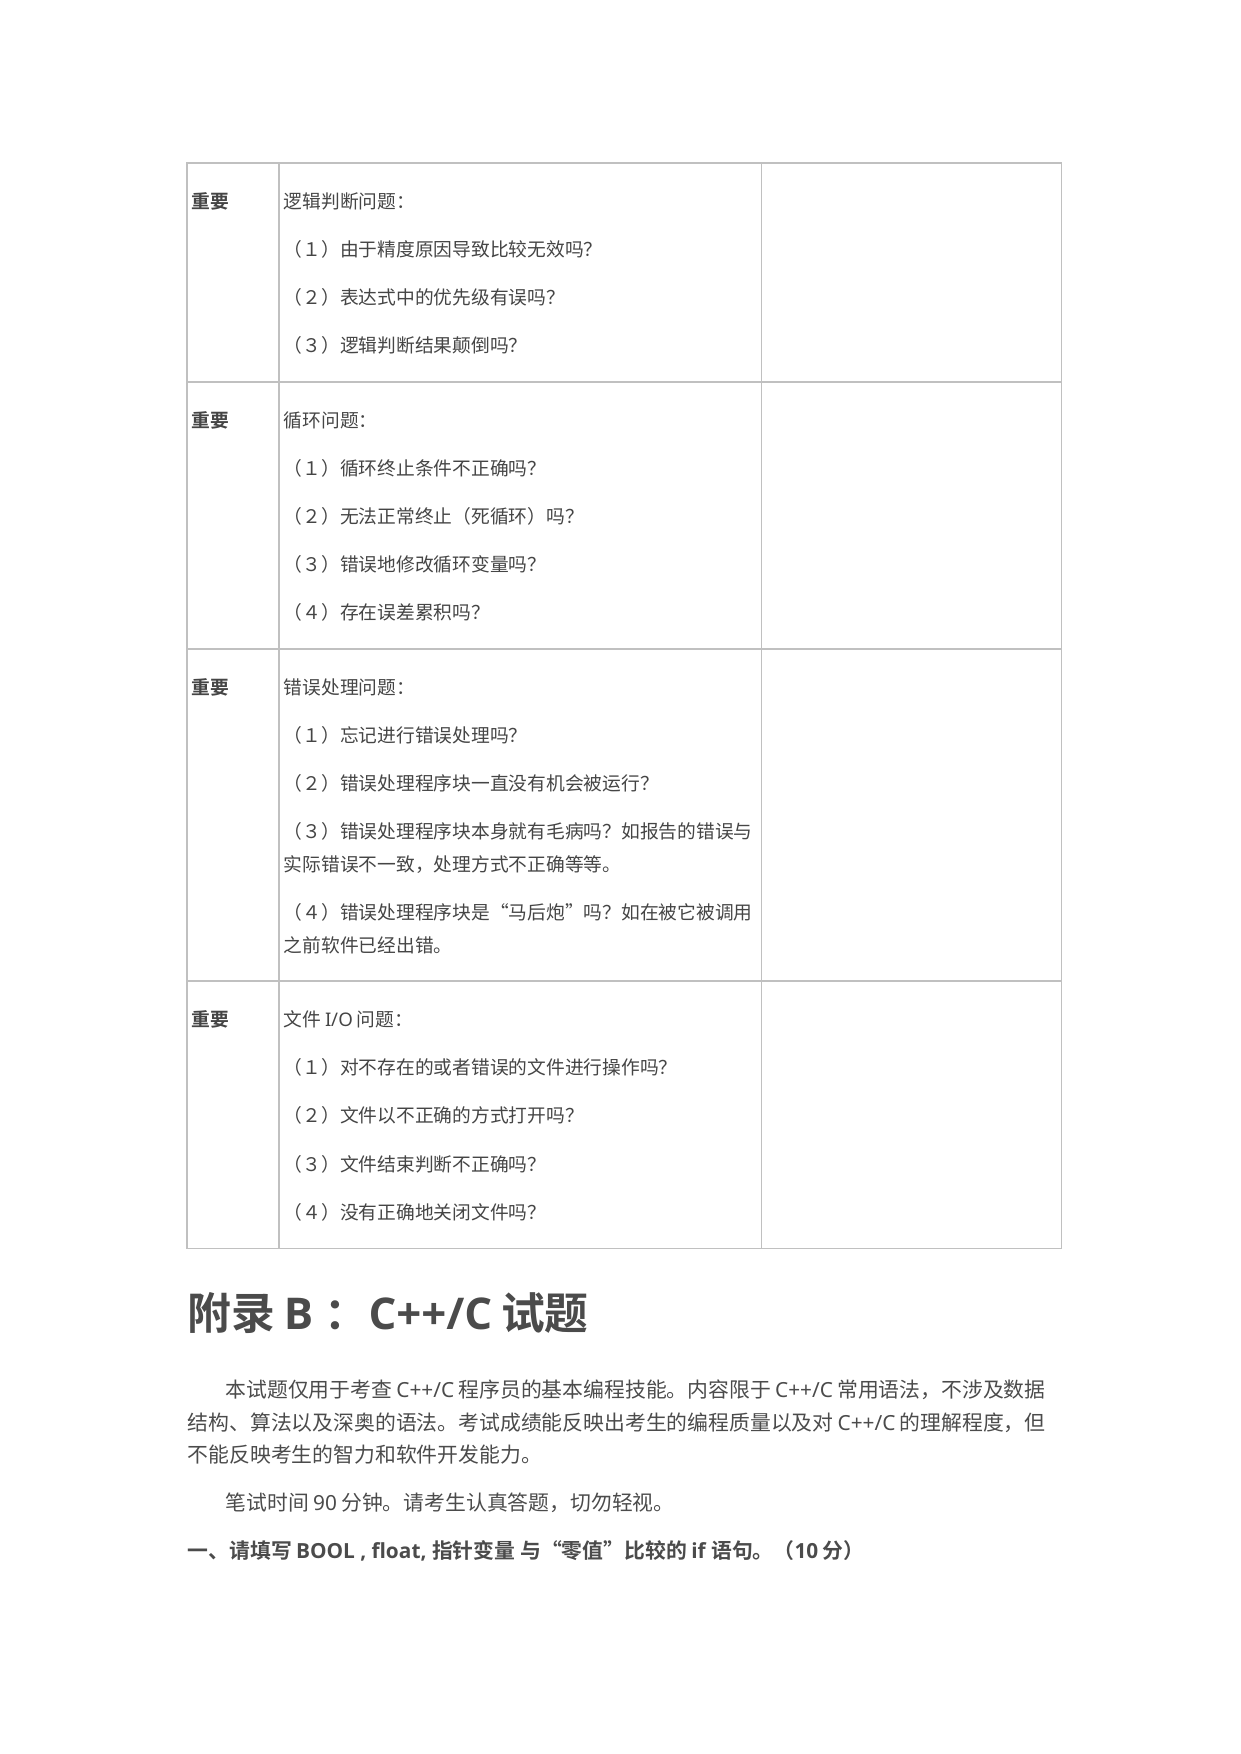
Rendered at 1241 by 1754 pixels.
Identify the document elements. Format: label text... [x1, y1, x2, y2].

table_cell 循环问题： （１）循环终止条件不正确吗？ （２）无法正常终止（死循环）吗？ （３）错误地修改循环变量吗？ （４）存在误差累积吗？ [280, 383, 761, 648]
text 本试题仅用于考查C++/C程序员的基本编程技能。内容限于C++/C常用语法，不涉及数据结构、算法以及深奥的语法。考试成绩能反映出考生的编程质量以及对C++/C的理解程度，但不能反映考生的智力和软件开发能力。 [187, 1372, 1053, 1470]
table_cell [762, 164, 1061, 381]
text 附录B ：C++/C试题 [187, 1278, 1053, 1343]
table_cell [762, 650, 1061, 980]
table_cell 重要 [188, 164, 278, 381]
text 笔试时间90分钟。请考生认真答题，切勿轻视。 [187, 1486, 1053, 1518]
table_cell 重要 [188, 383, 278, 648]
table_cell [762, 383, 1061, 648]
table_cell [762, 982, 1061, 1248]
table_cell 重要 [188, 982, 278, 1248]
table_cell 文件I/O问题： （１）对不存在的或者错误的文件进行操作吗？ （２）文件以不正确的方式打开吗？ （３）文件结束判断不正确吗？ （４）没有正确地关闭文件吗？ [280, 982, 761, 1248]
table_cell 重要 [188, 650, 278, 980]
table_cell 错误处理问题： （１）忘记进行错误处理吗？ （２）错误处理程序块一直没有机会被运行？ （３）错误处理程序块本身就有毛病吗？如报告的错误与实际错误不一致，处理方式不正确等等。 （４）错误处理程序块是“马后炮”吗？如在被它被调用之前软件已经出错。 [280, 650, 761, 980]
text 一、请填写BOOL , float, 指针变量 与“零值”比较的 if 语句。（10分） [187, 1534, 1053, 1566]
table_cell 逻辑判断问题： （１）由于精度原因导致比较无效吗？ （２）表达式中的优先级有误吗？ （３）逻辑判断结果颠倒吗？ [280, 164, 761, 381]
